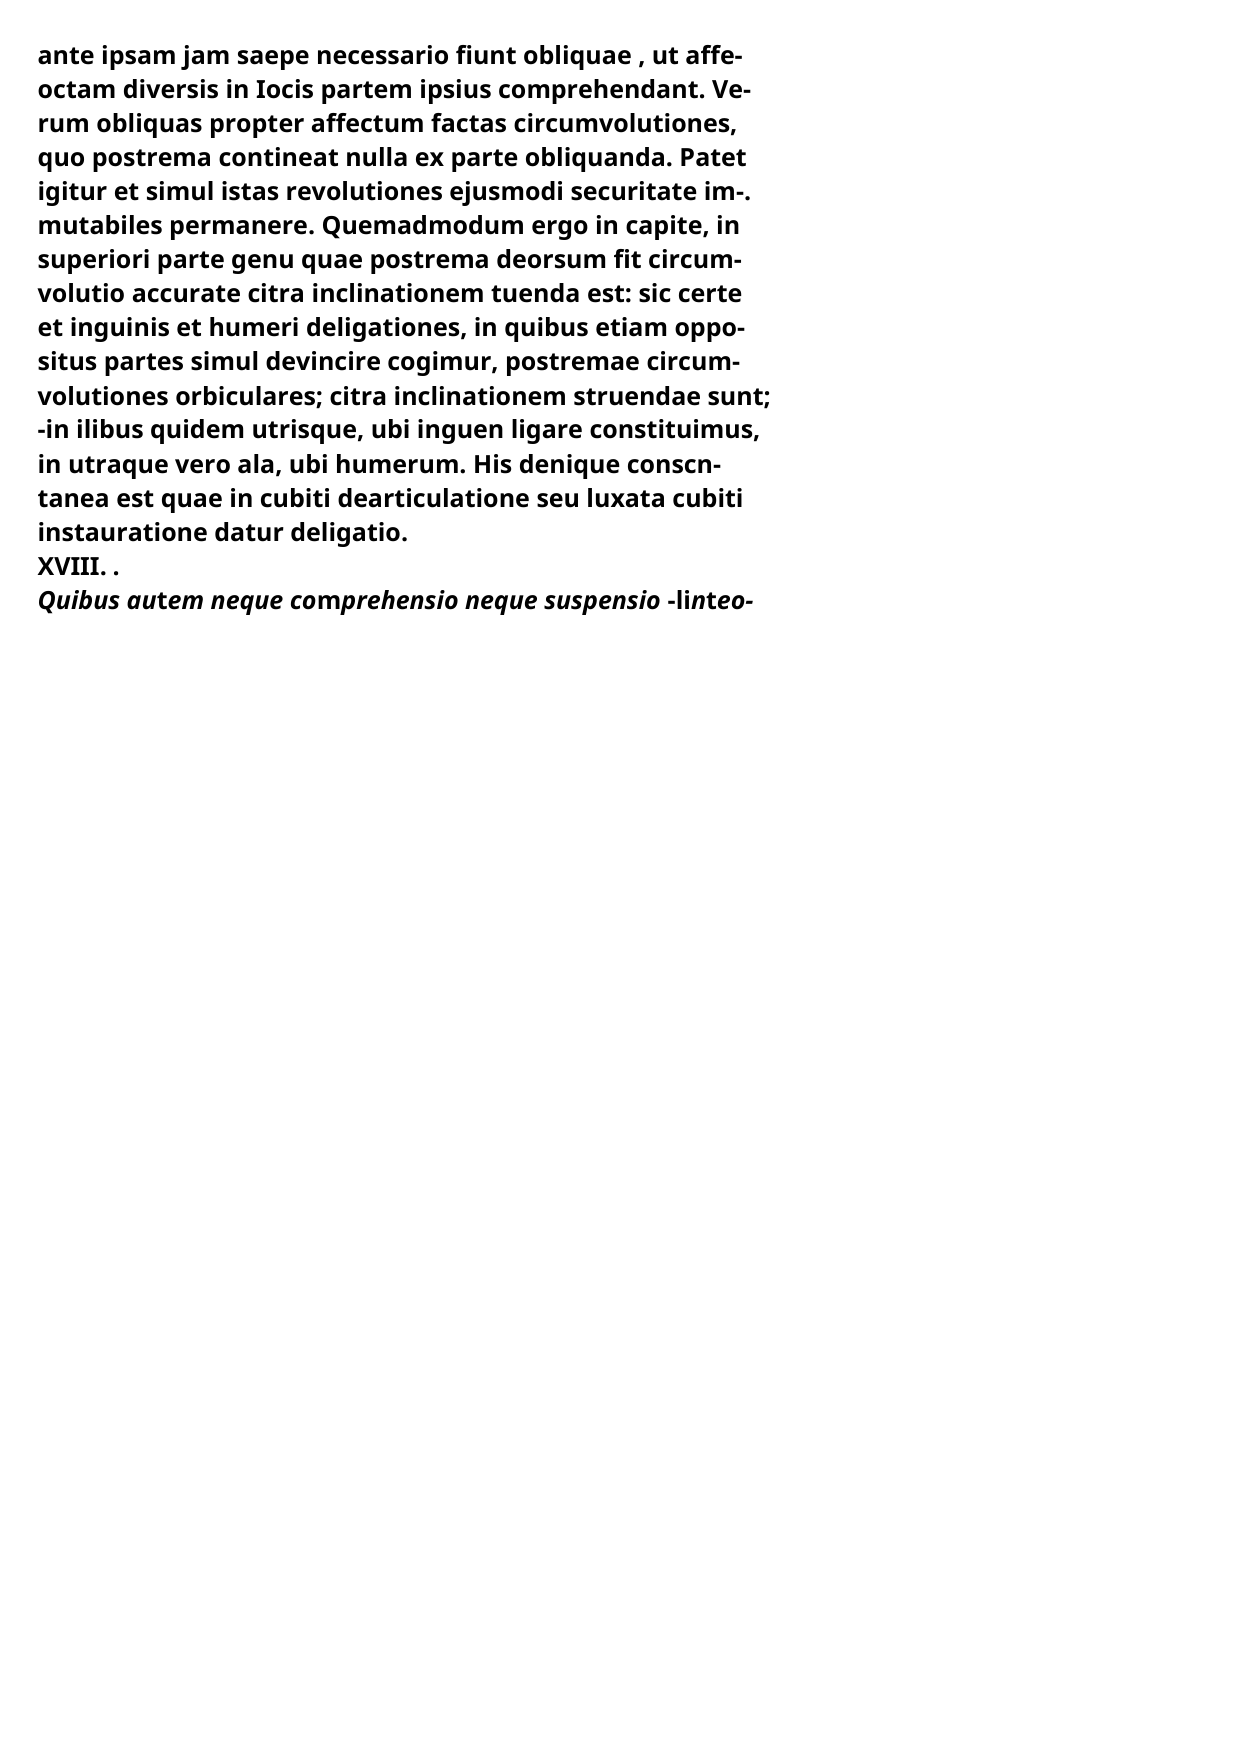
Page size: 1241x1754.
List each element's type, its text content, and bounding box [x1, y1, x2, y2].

text ante ipsam jam saepe necessario fiunt obliquae , ut affe- octam diversis in Iocis partem ipsius comprehendant. Ve- rum obliquas propter affectum factas circumvolutiones, quo postrema contineat nulla ex parte obliquanda. Patet igitur et simul istas revolutiones ejusmodi securitate im-. mutabiles permanere. Quemadmodum ergo in capite, in superiori parte genu quae postrema deorsum fit circum- volutio accurate citra inclinationem tuenda est: sic certe et inguinis et humeri deligationes, in quibus etiam oppo- situs partes simul devincire cogimur, postremae circum- volutiones orbiculares; citra inclinationem struendae sunt; -in ilibus quidem utrisque, ubi inguen ligare constituimus, in utraque vero ala, ubi humerum. His denique conscn- tanea est quae in cubiti dearticulatione seu luxata cubiti instauratione datur deligatio. [37, 37, 1203, 548]
text XVIII. . [37, 548, 1203, 582]
text Quibus autem neque comprehensio neque suspensio -linteo- [37, 582, 1203, 617]
